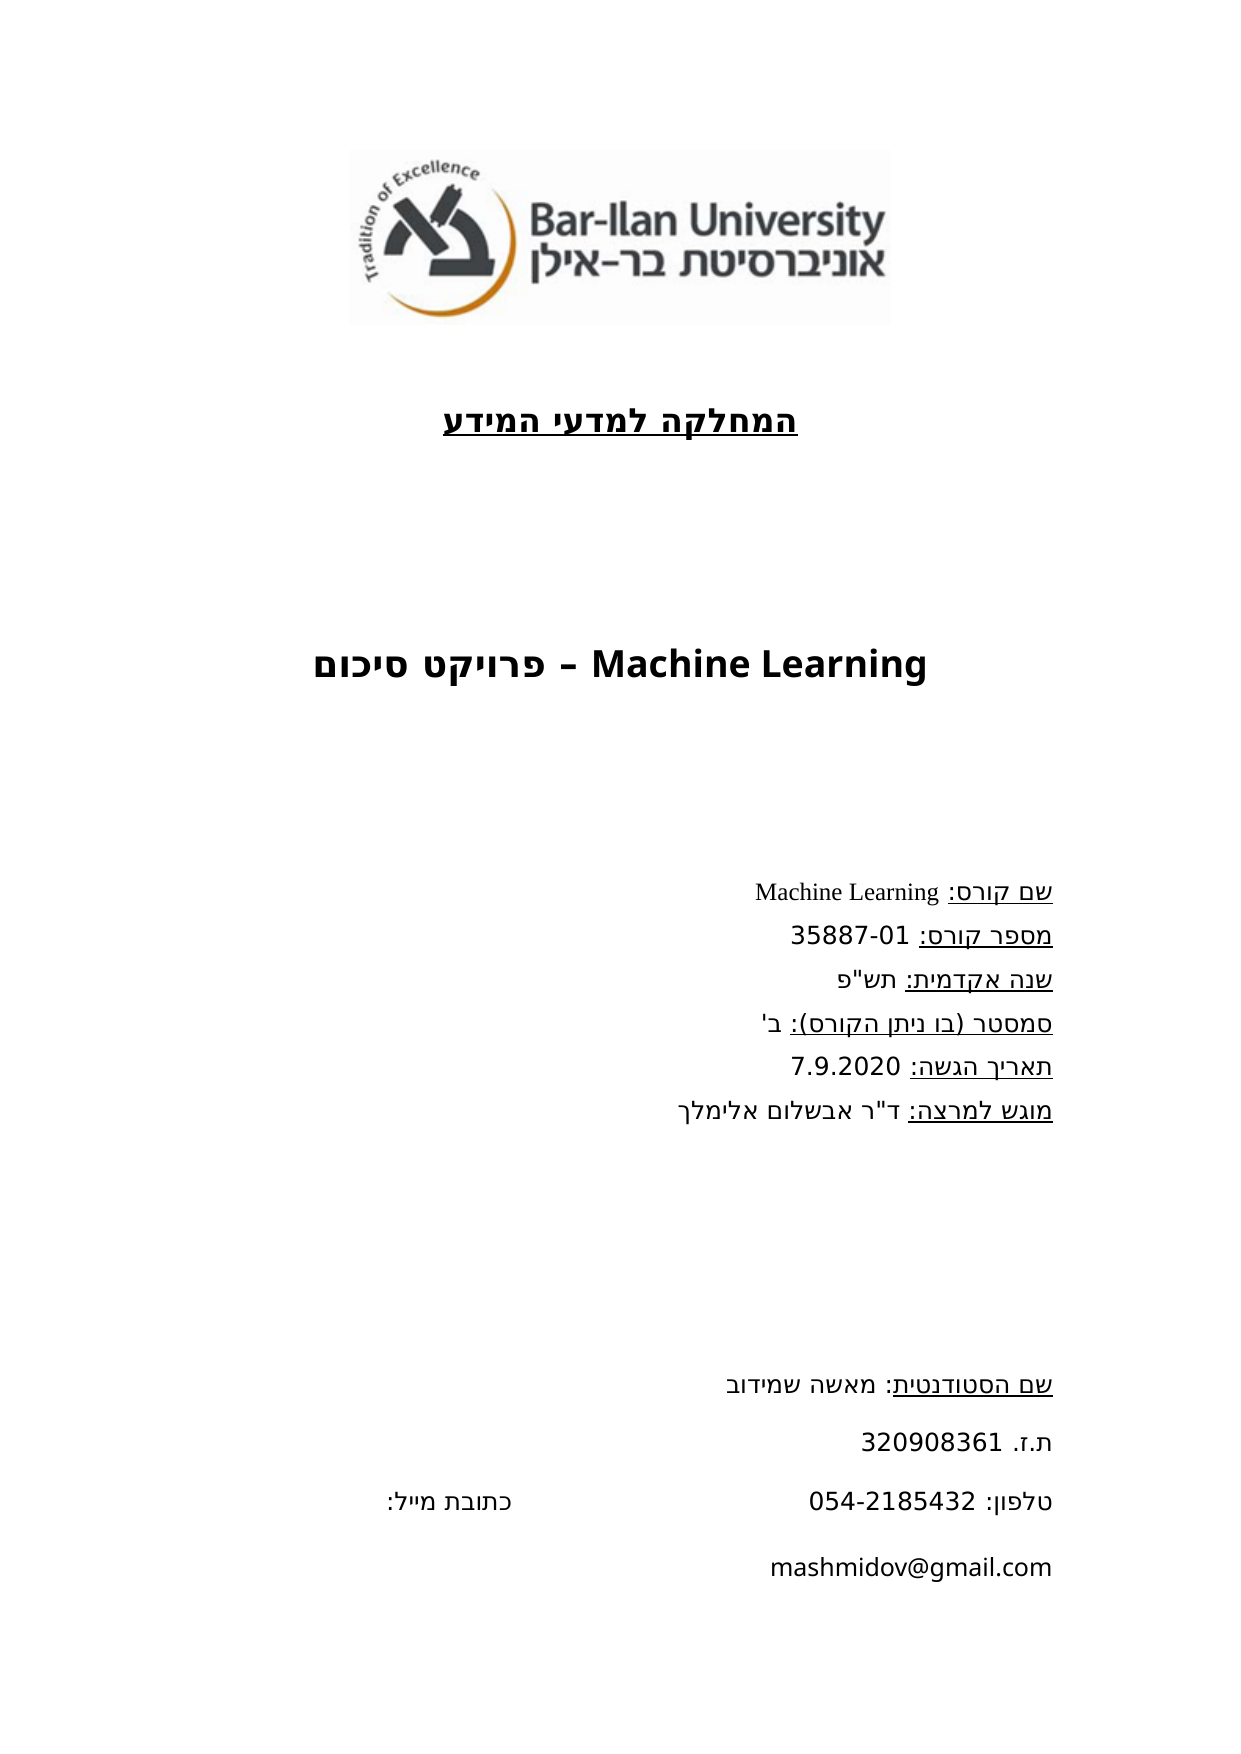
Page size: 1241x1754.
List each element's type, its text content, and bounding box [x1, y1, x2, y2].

text שנה אקדמית: תש"פ [187, 965, 1053, 994]
text מספר קורס: 35887-01 [187, 921, 1053, 951]
text טלפון: 054-2185432 כתובת מייל: mashmidov@gmail.com‏ [187, 1487, 1053, 1584]
text ת.ז. 320908361 [187, 1428, 1053, 1458]
text מוגש למרצה: ד"ר אבשלום אלימלך [187, 1096, 1053, 1126]
text Machine Learning – פרויקט סיכום [187, 637, 1053, 688]
picture [348, 150, 892, 325]
text שם קורס: Machine Learning [187, 877, 1053, 907]
text שם הסטודנטית: מאשה שמידוב [187, 1370, 1053, 1399]
text סמסטר (בו ניתן הקורס): ב' [187, 1009, 1053, 1038]
text תאריך הגשה: 7.9.2020 [187, 1053, 1053, 1082]
text המחלקה למדעי המידע [187, 401, 1053, 440]
